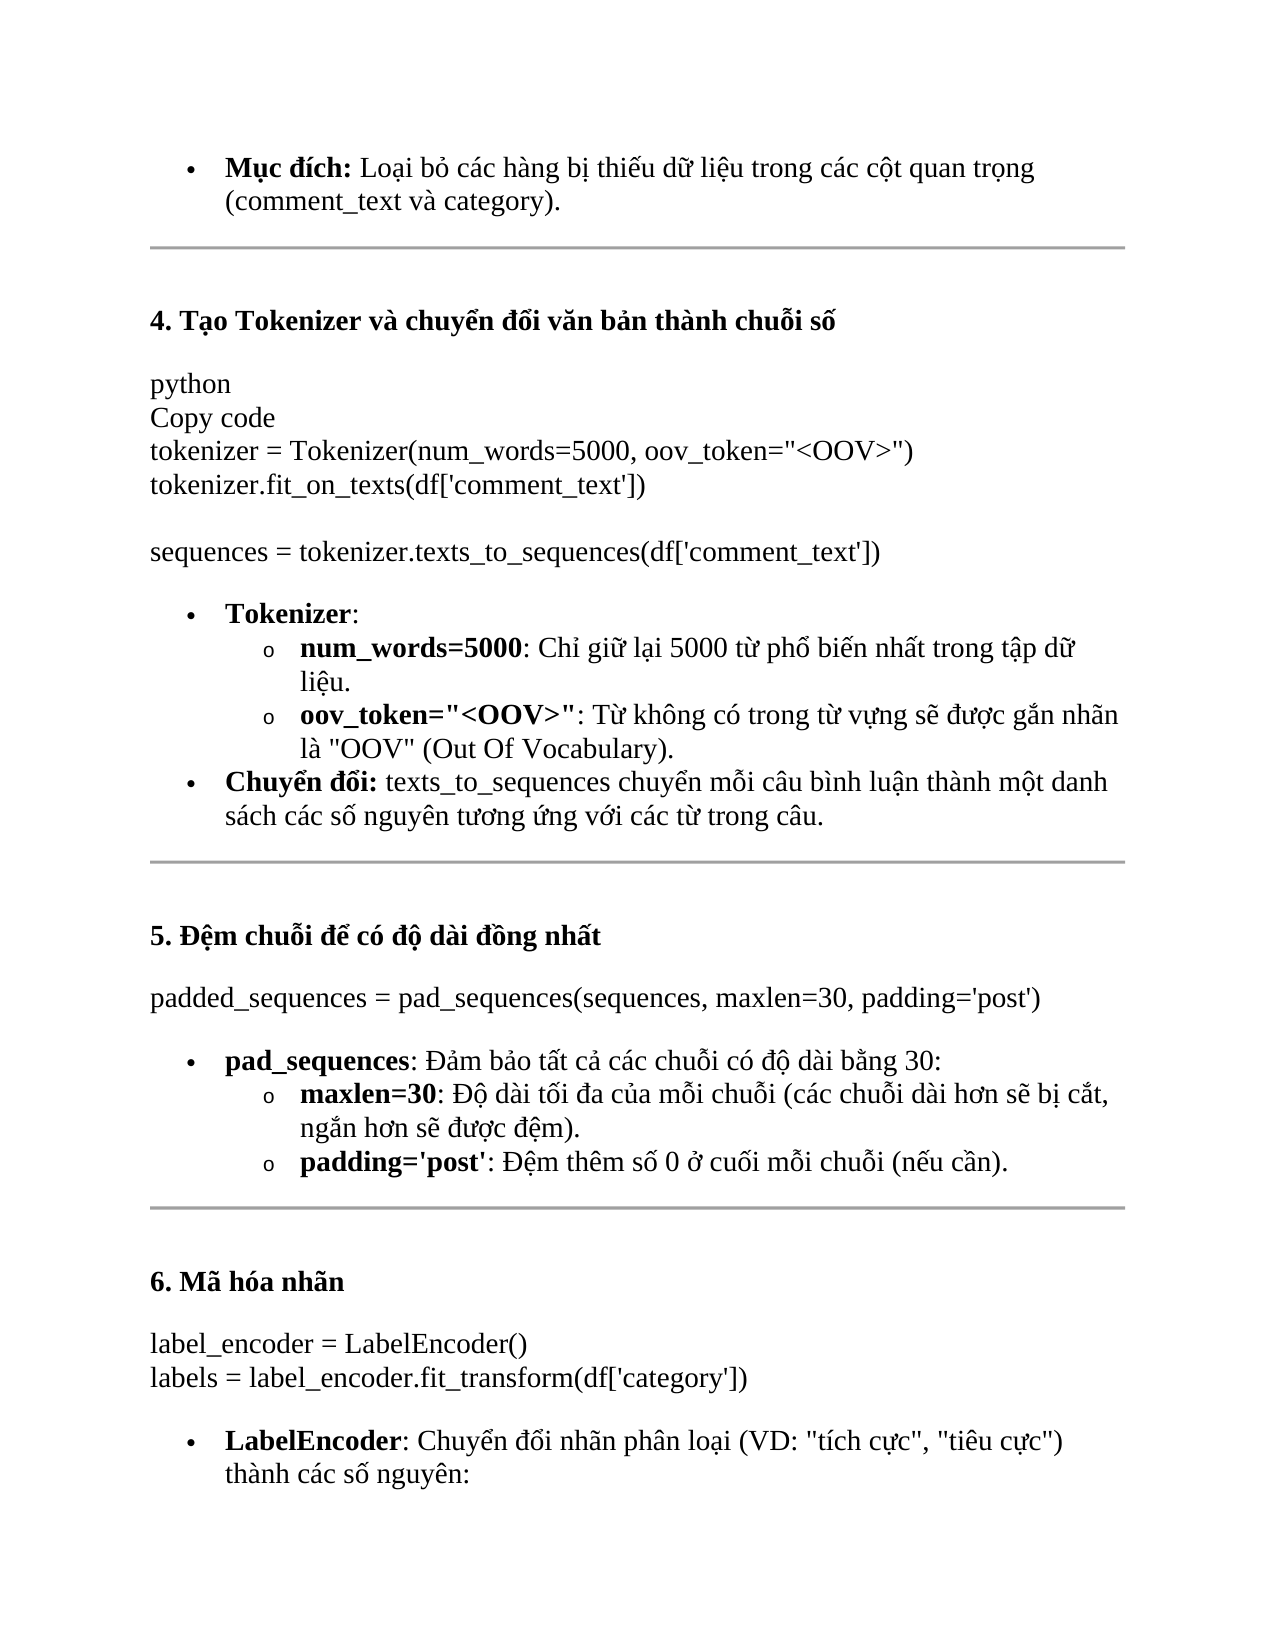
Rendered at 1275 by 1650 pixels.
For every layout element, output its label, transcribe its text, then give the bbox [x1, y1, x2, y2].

list num_words=5000: Chỉ giữ lại 5000 từ phổ biến nhất trong tập dữ liệu. [262, 630, 1125, 697]
list pad_sequences: Đảm bảo tất cả các chuỗi có độ dài bằng 30: [187, 1043, 1125, 1077]
text tokenizer.fit_on_texts(df['comment_text']) [150, 467, 1125, 500]
list Mục đích: Loại bỏ các hàng bị thiếu dữ liệu trong các cột quan trọng (comment_text và category). [187, 150, 1125, 217]
text 6. Mã hóa nhãn [150, 1264, 1125, 1297]
list Tokenizer: [187, 597, 1125, 630]
text sequences = tokenizer.texts_to_sequences(df['comment_text']) [150, 534, 1125, 567]
list maxlen=30: Độ dài tối đa của mỗi chuỗi (các chuỗi dài hơn sẽ bị cắt, ngắn hơn sẽ được đệm). [262, 1077, 1125, 1144]
list padding='post': Đệm thêm số 0 ở cuối mỗi chuỗi (nếu cần). [262, 1144, 1125, 1177]
text tokenizer = Tokenizer(num_words=5000, oov_token="<OOV>") [150, 433, 1125, 467]
list oov_token="<OOV>": Từ không có trong từ vựng sẽ được gắn nhãn là "OOV" (Out Of Vocabulary). [262, 697, 1125, 764]
list Chuyển đổi: texts_to_sequences chuyển mỗi câu bình luận thành một danh sách các số nguyên tương ứng với các từ trong câu. [187, 764, 1125, 831]
text label_encoder = LabelEncoder() [150, 1326, 1125, 1360]
text padded_sequences = pad_sequences(sequences, maxlen=30, padding='post') [150, 980, 1125, 1014]
text 5. Đệm chuỗi để có độ dài đồng nhất [150, 918, 1125, 951]
text labels = label_encoder.fit_transform(df['category']) [150, 1360, 1125, 1393]
text python [150, 366, 1125, 400]
text 4. Tạo Tokenizer và chuyển đổi văn bản thành chuỗi số [150, 303, 1125, 337]
list LabelEncoder: Chuyển đổi nhãn phân loại (VD: "tích cực", "tiêu cực") thành các số nguyên: [187, 1423, 1125, 1490]
text Copy code [150, 400, 1125, 433]
